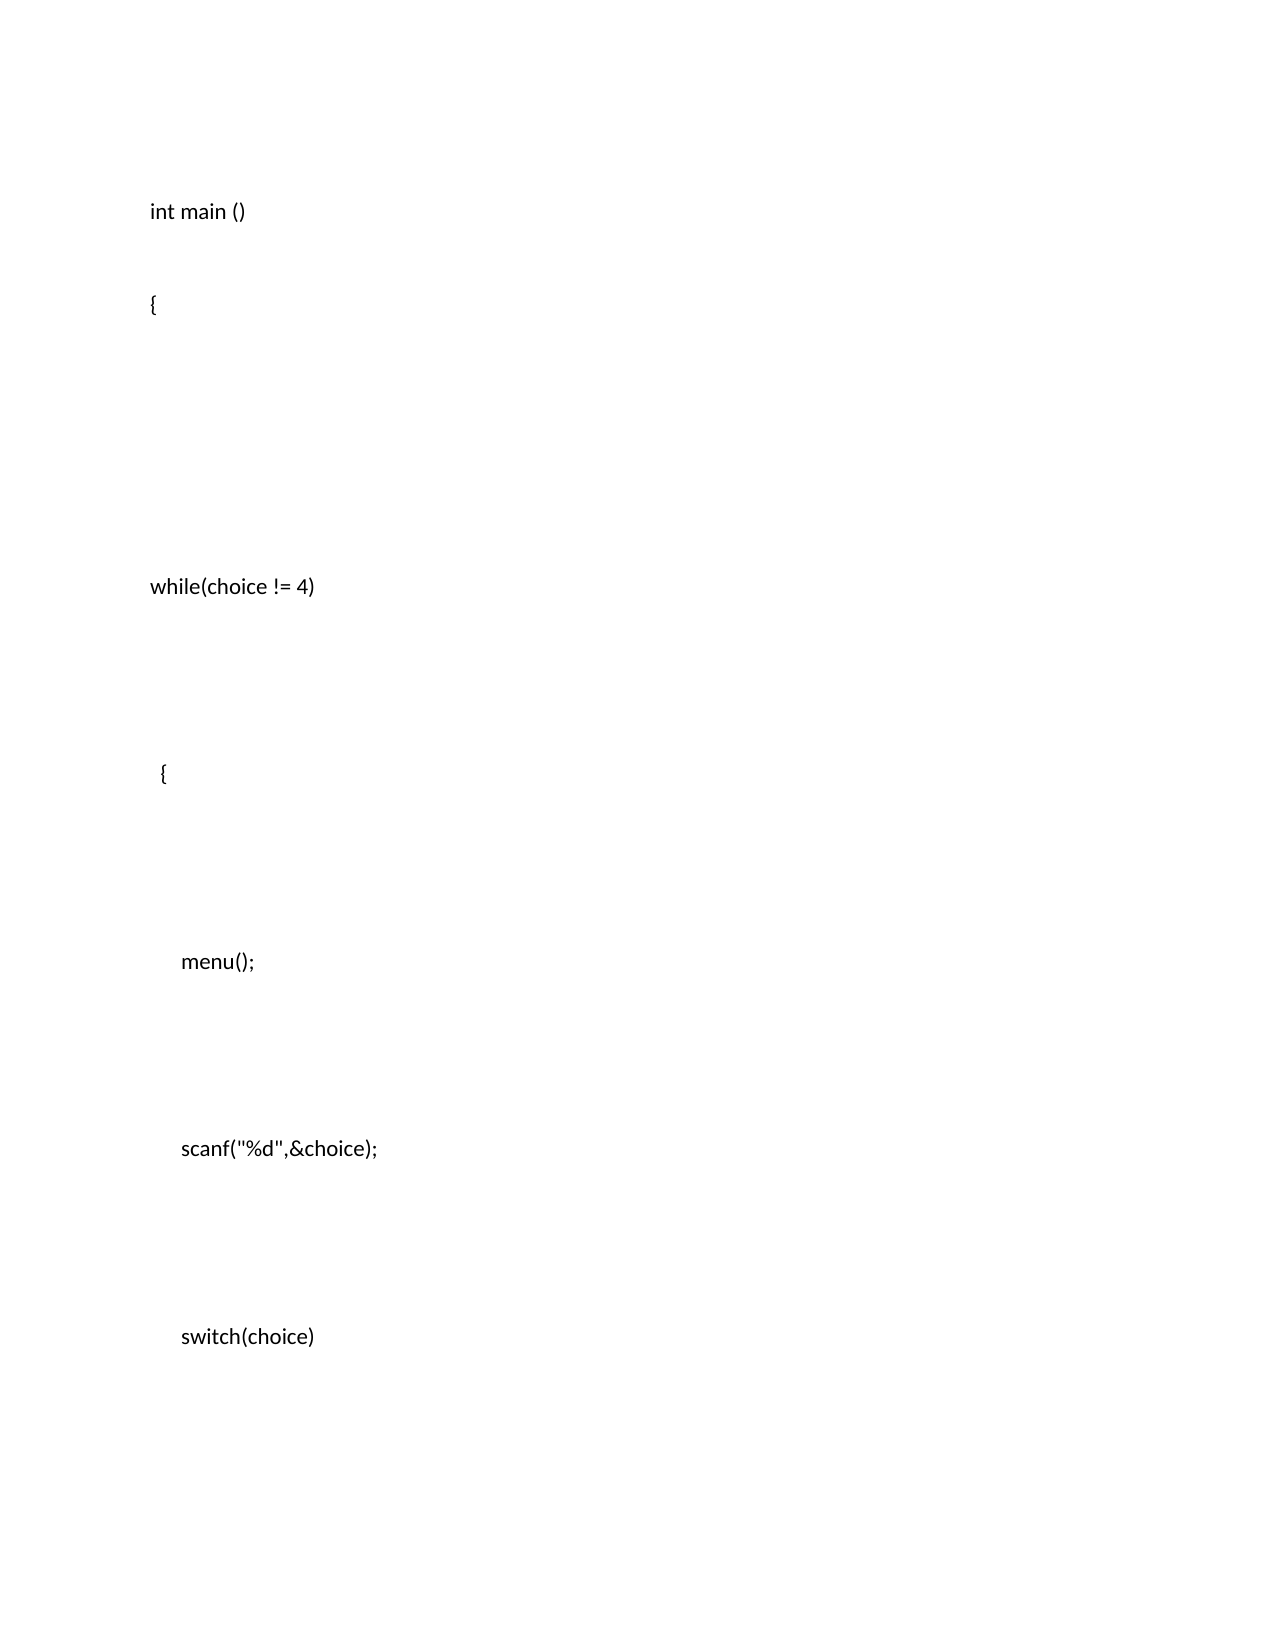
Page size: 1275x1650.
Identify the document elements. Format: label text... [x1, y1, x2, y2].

text scanf("%d",&choice); [150, 1134, 1125, 1162]
text { [150, 759, 1125, 787]
text int main () [150, 197, 1125, 225]
text while(choice != 4) [150, 572, 1125, 600]
text { [150, 291, 1125, 319]
text menu(); [150, 947, 1125, 975]
text switch(choice) [150, 1322, 1125, 1350]
